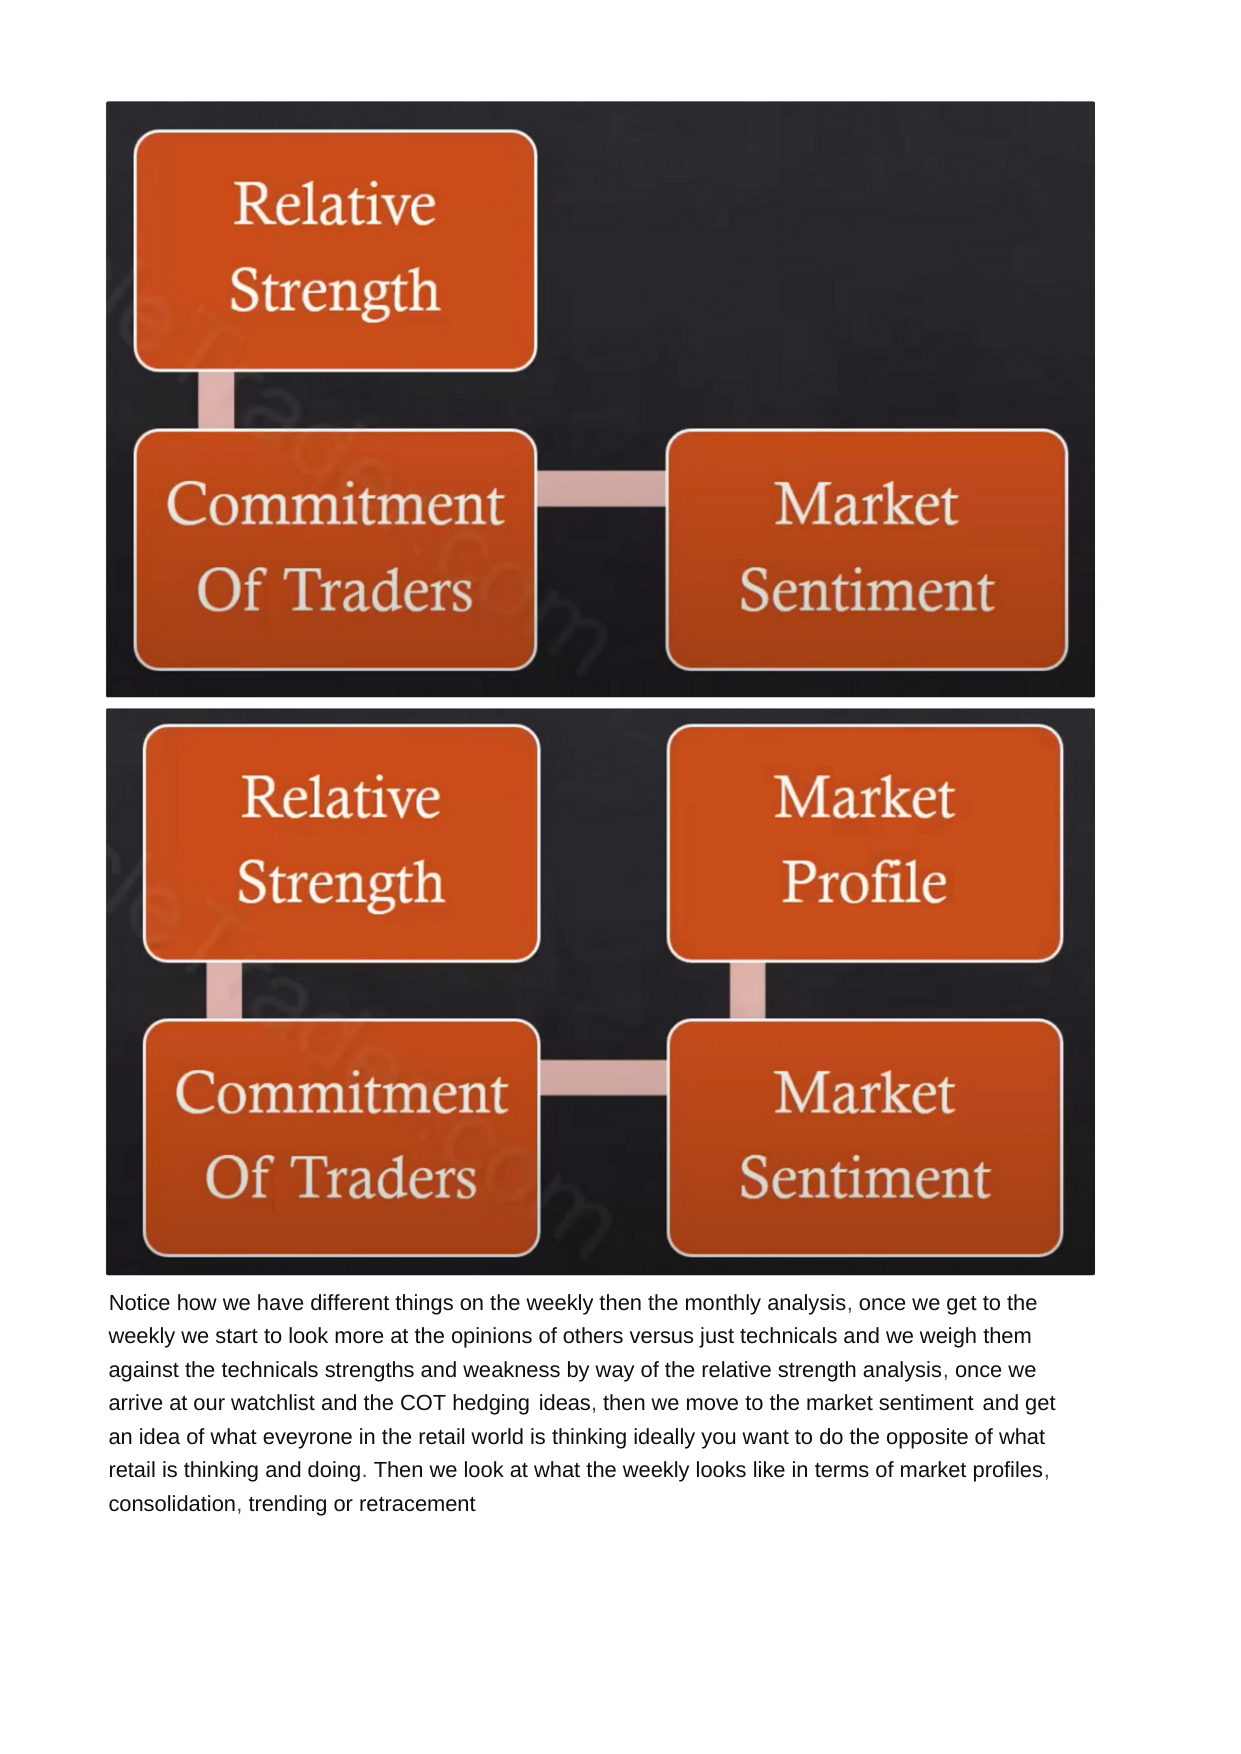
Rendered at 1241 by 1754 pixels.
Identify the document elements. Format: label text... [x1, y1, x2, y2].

picture [104, 100, 1096, 1278]
text Notice how we have different things on the weekly then the monthly analysis, once we get to the weekly we start to look more at the opinions of others versus just technicals and we weigh them against the technicals strengths and weakness by way of the relative strength analysis, once we arrive at our watchlist and the COT hedging ideas, then we move to the market sentiment and get an idea of what eveyrone in the retail world is thinking ideally you want to do the opposite of what retail is thinking and doing. Then we look at what the weekly looks like in terms of market profiles, consolidation, trending or retracement [108, 1290, 1076, 1516]
